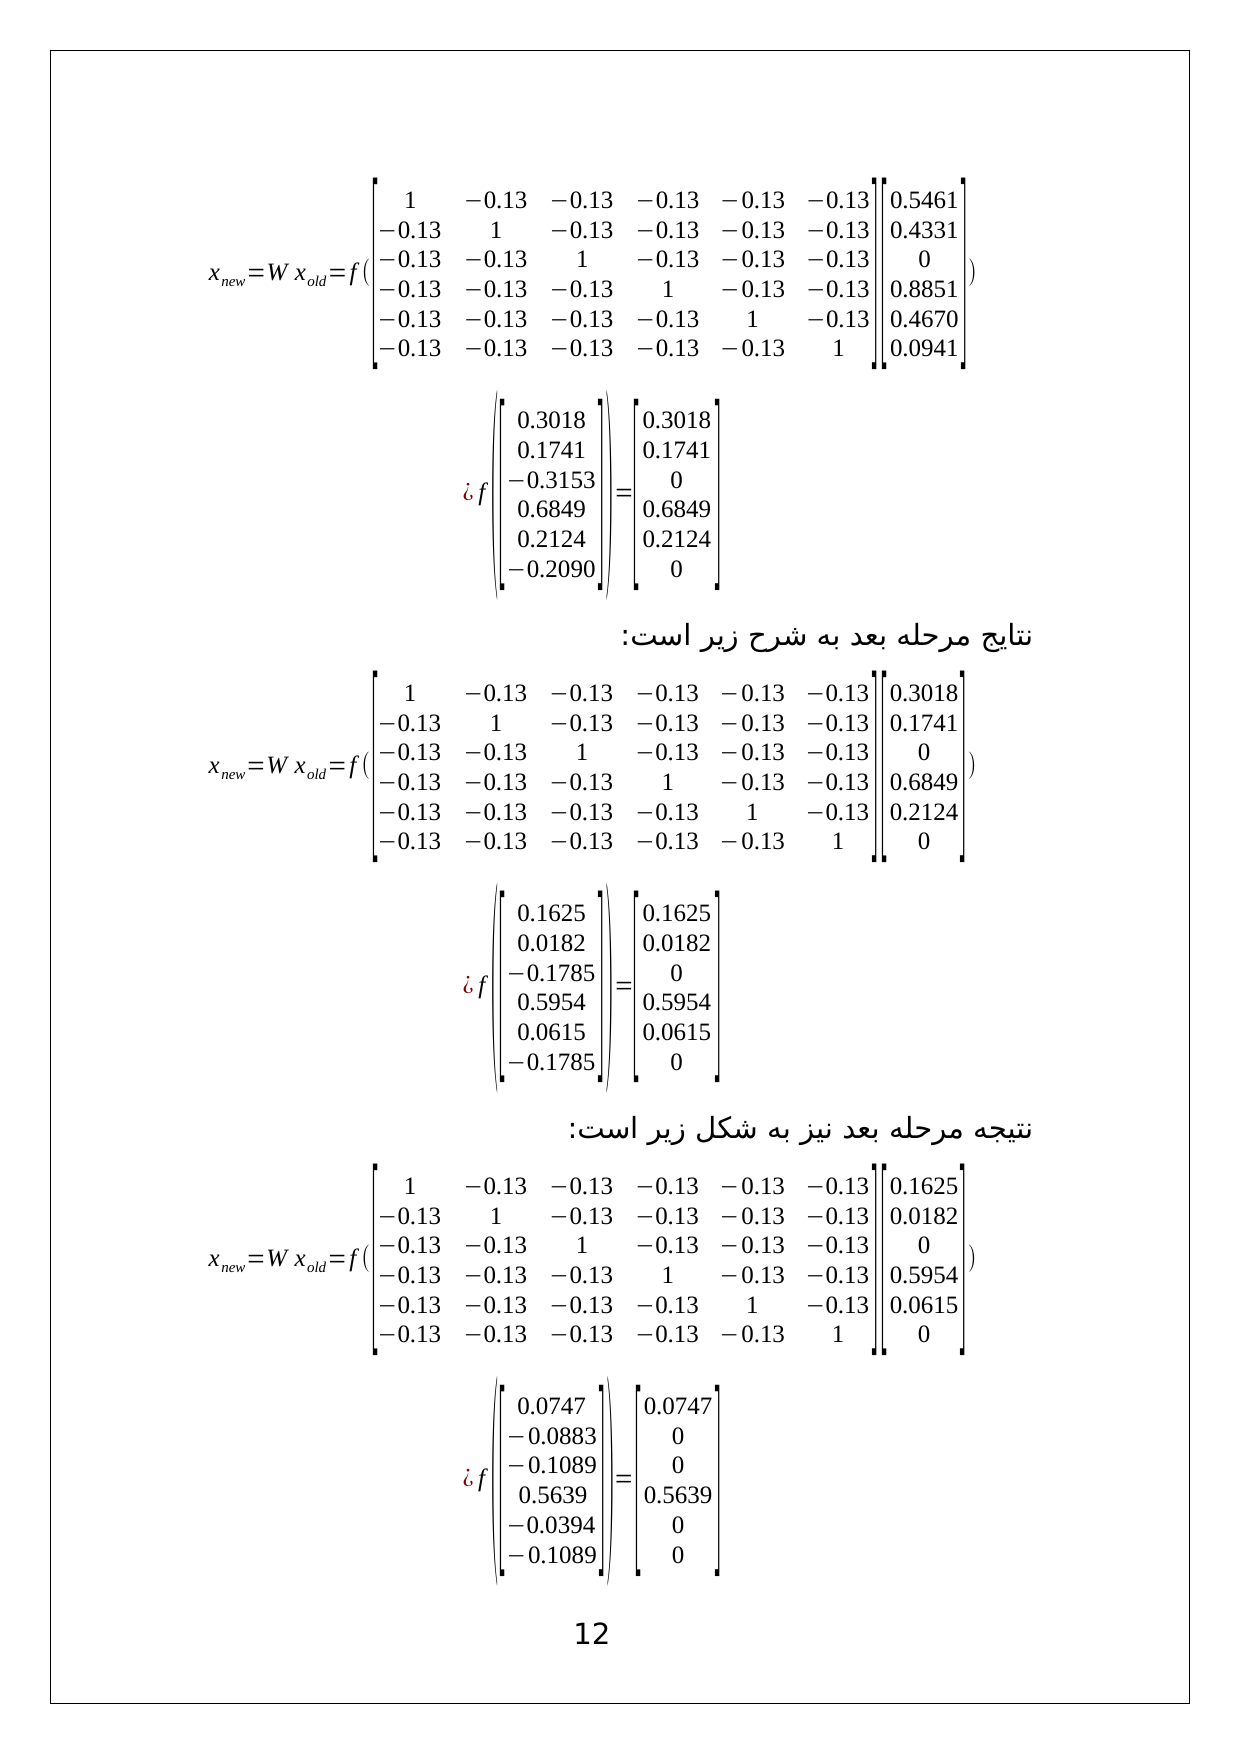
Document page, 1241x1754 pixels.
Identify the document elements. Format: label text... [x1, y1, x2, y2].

text نتایج مرحله بعد به شرح زیر است: [150, 619, 1063, 653]
text نتیجه مرحله بعد نیز به شکل زیر است: [150, 1112, 1063, 1146]
